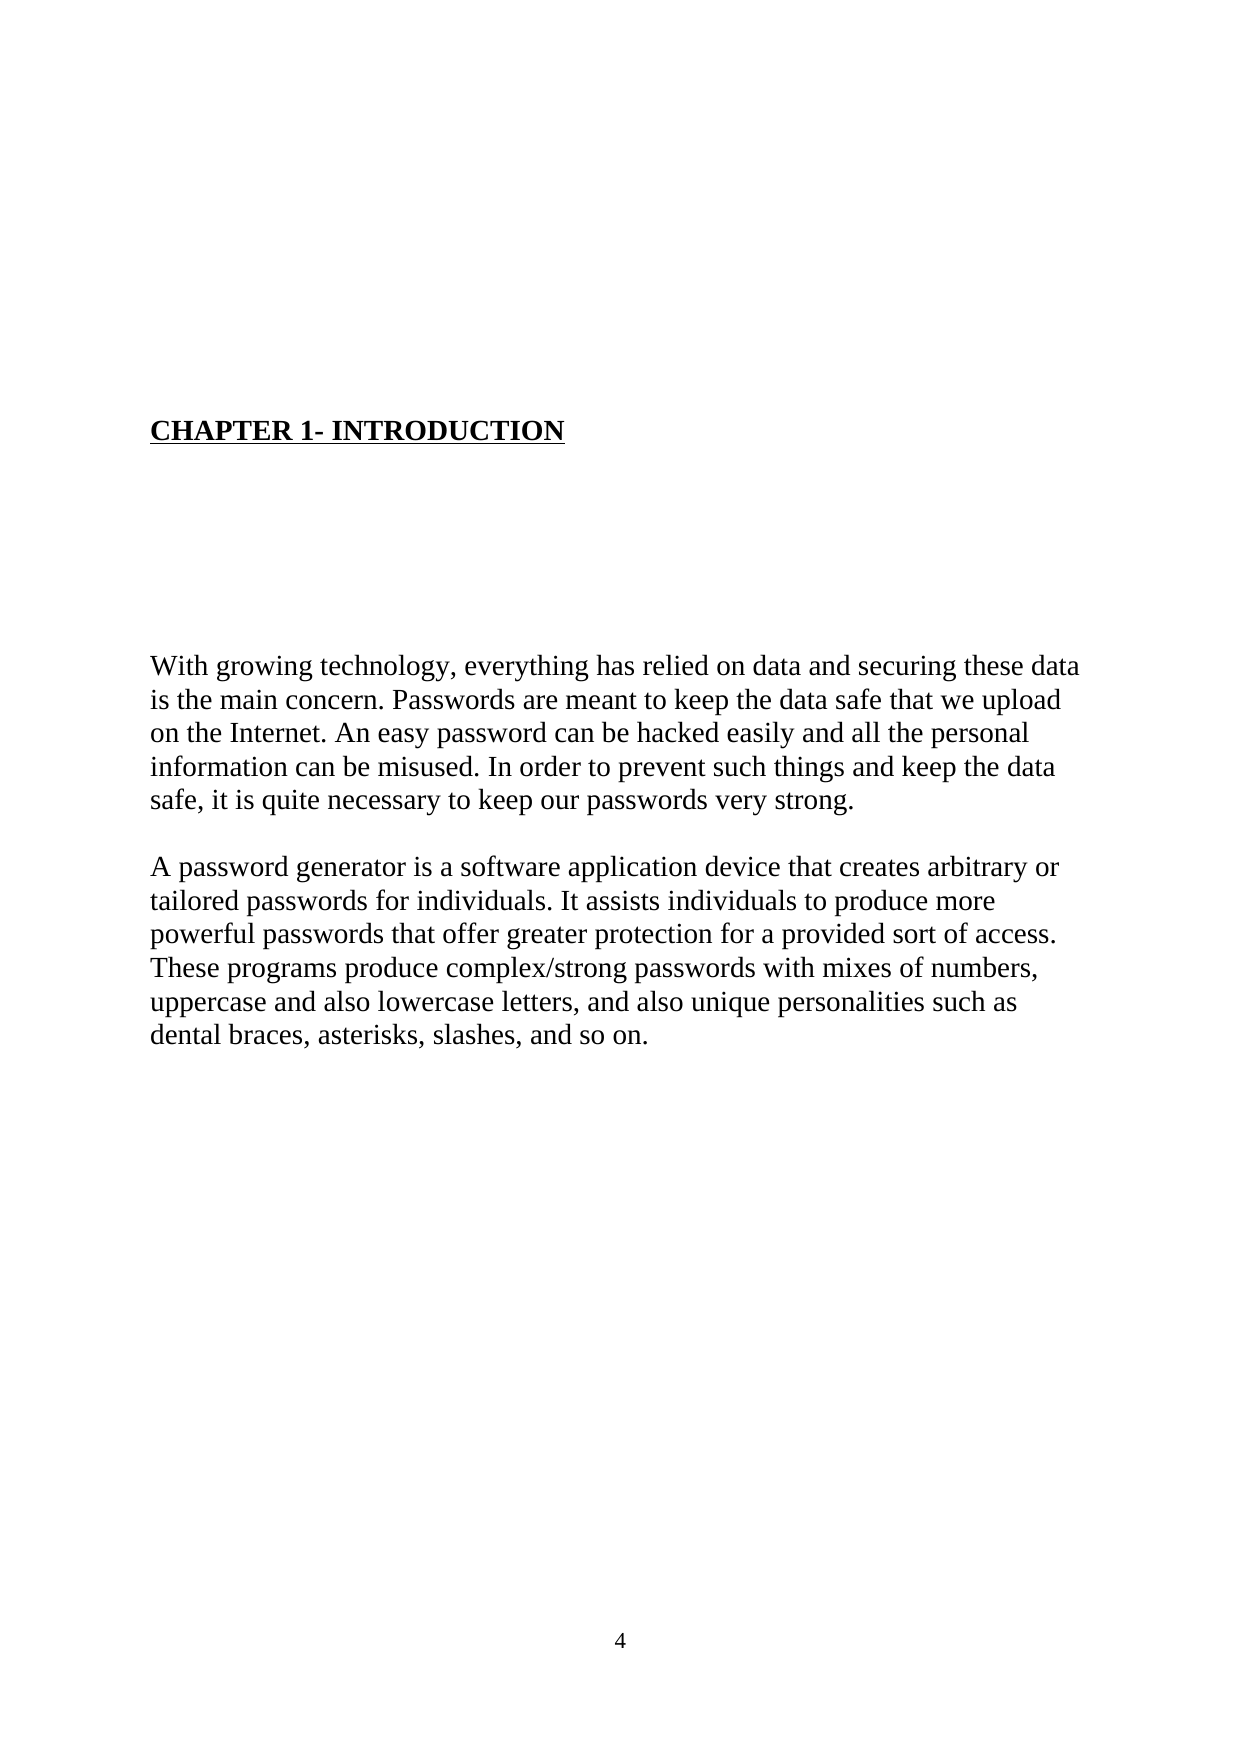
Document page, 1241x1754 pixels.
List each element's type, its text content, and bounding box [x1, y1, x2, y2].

text A password generator is a software application device that creates arbitrary or tailored passwords for individuals. It assists individuals to produce more powerful passwords that offer greater protection for a provided sort of access. These programs produce complex/strong passwords with mixes of numbers, uppercase and also lowercase letters, and also unique personalities such as dental braces, asterisks, slashes, and so on. [150, 849, 1090, 1051]
text CHAPTER 1- INTRODUCTION [150, 413, 1090, 447]
text With growing technology, everything has relied on data and securing these data is the main concern. Passwords are meant to keep the data safe that we upload on the Internet. An easy password can be hacked easily and all the personal information can be misused. In order to prevent such things and keep the data safe, it is quite necessary to keep our passwords very strong. [150, 648, 1090, 816]
